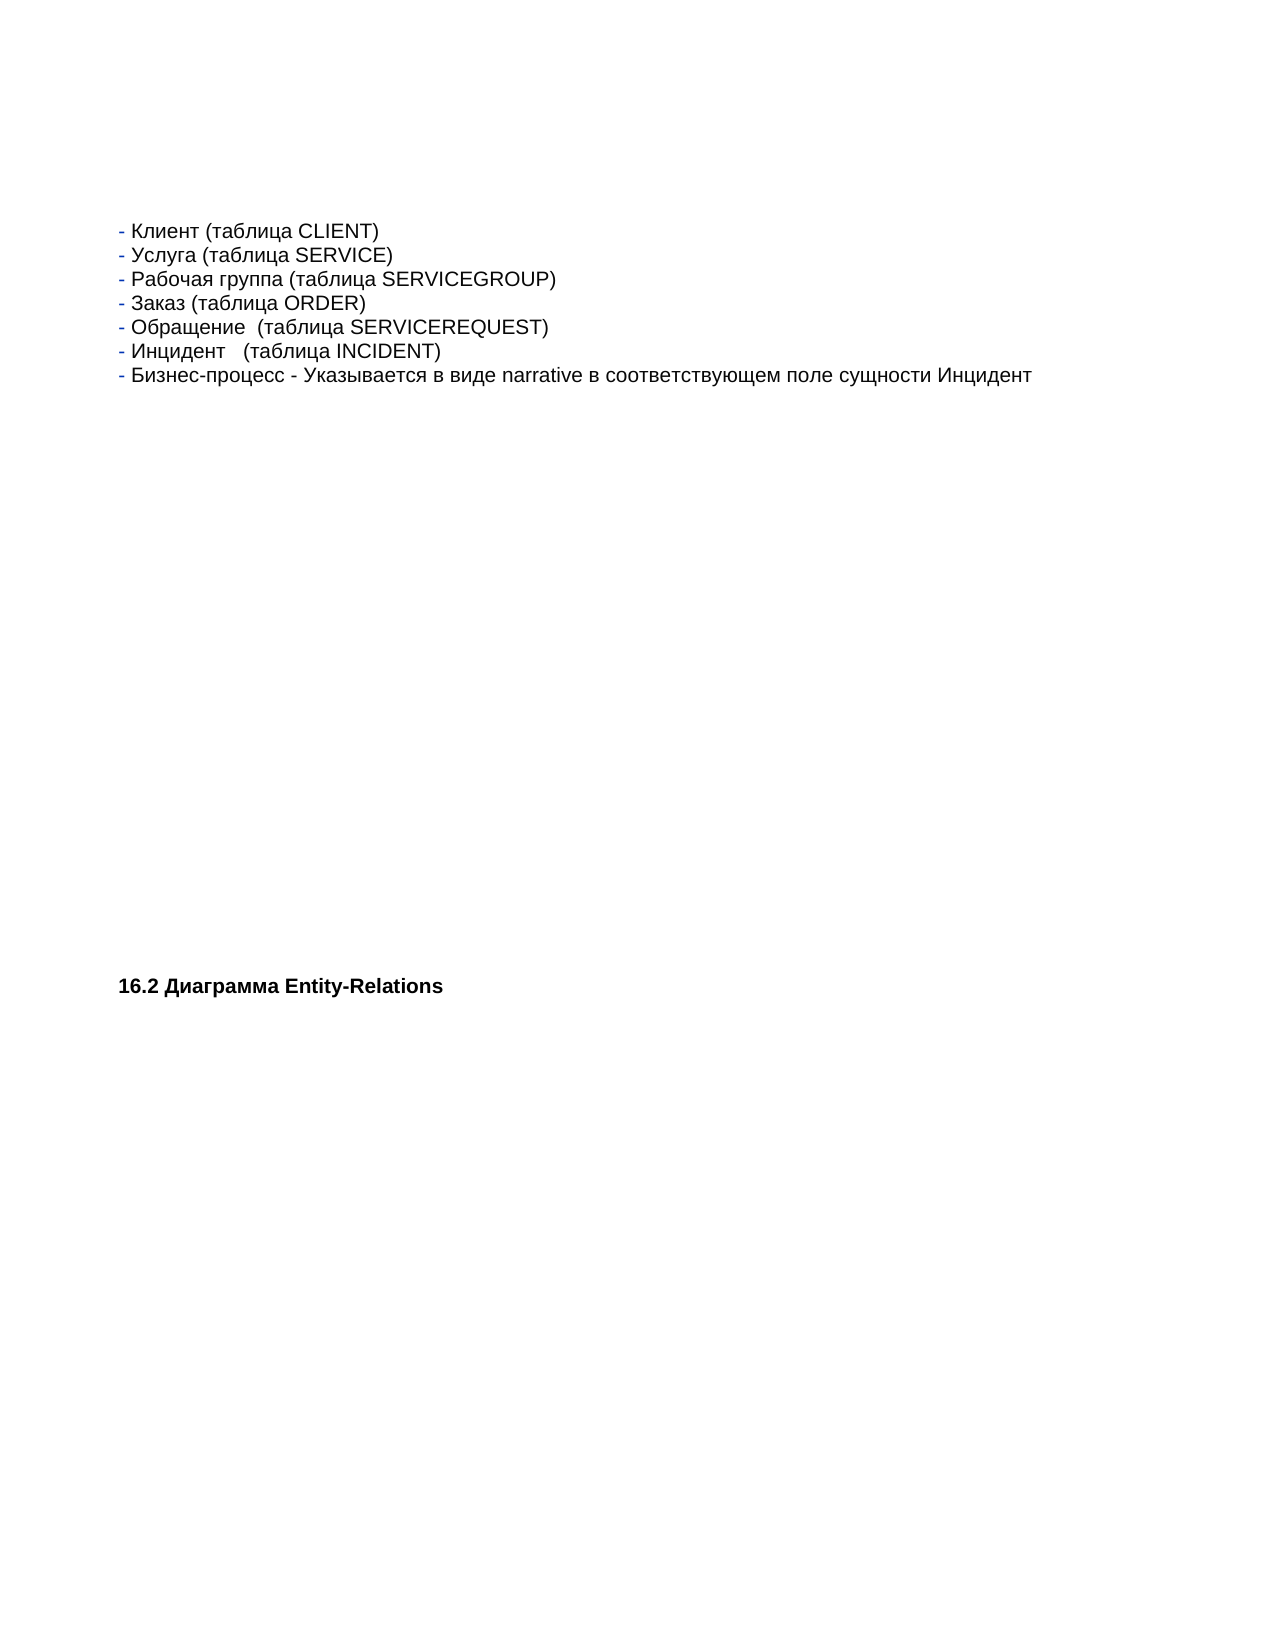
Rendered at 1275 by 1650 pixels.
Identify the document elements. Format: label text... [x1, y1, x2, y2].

subtitle 16.2 Диаграмма Entity-Relations [118, 974, 1157, 998]
